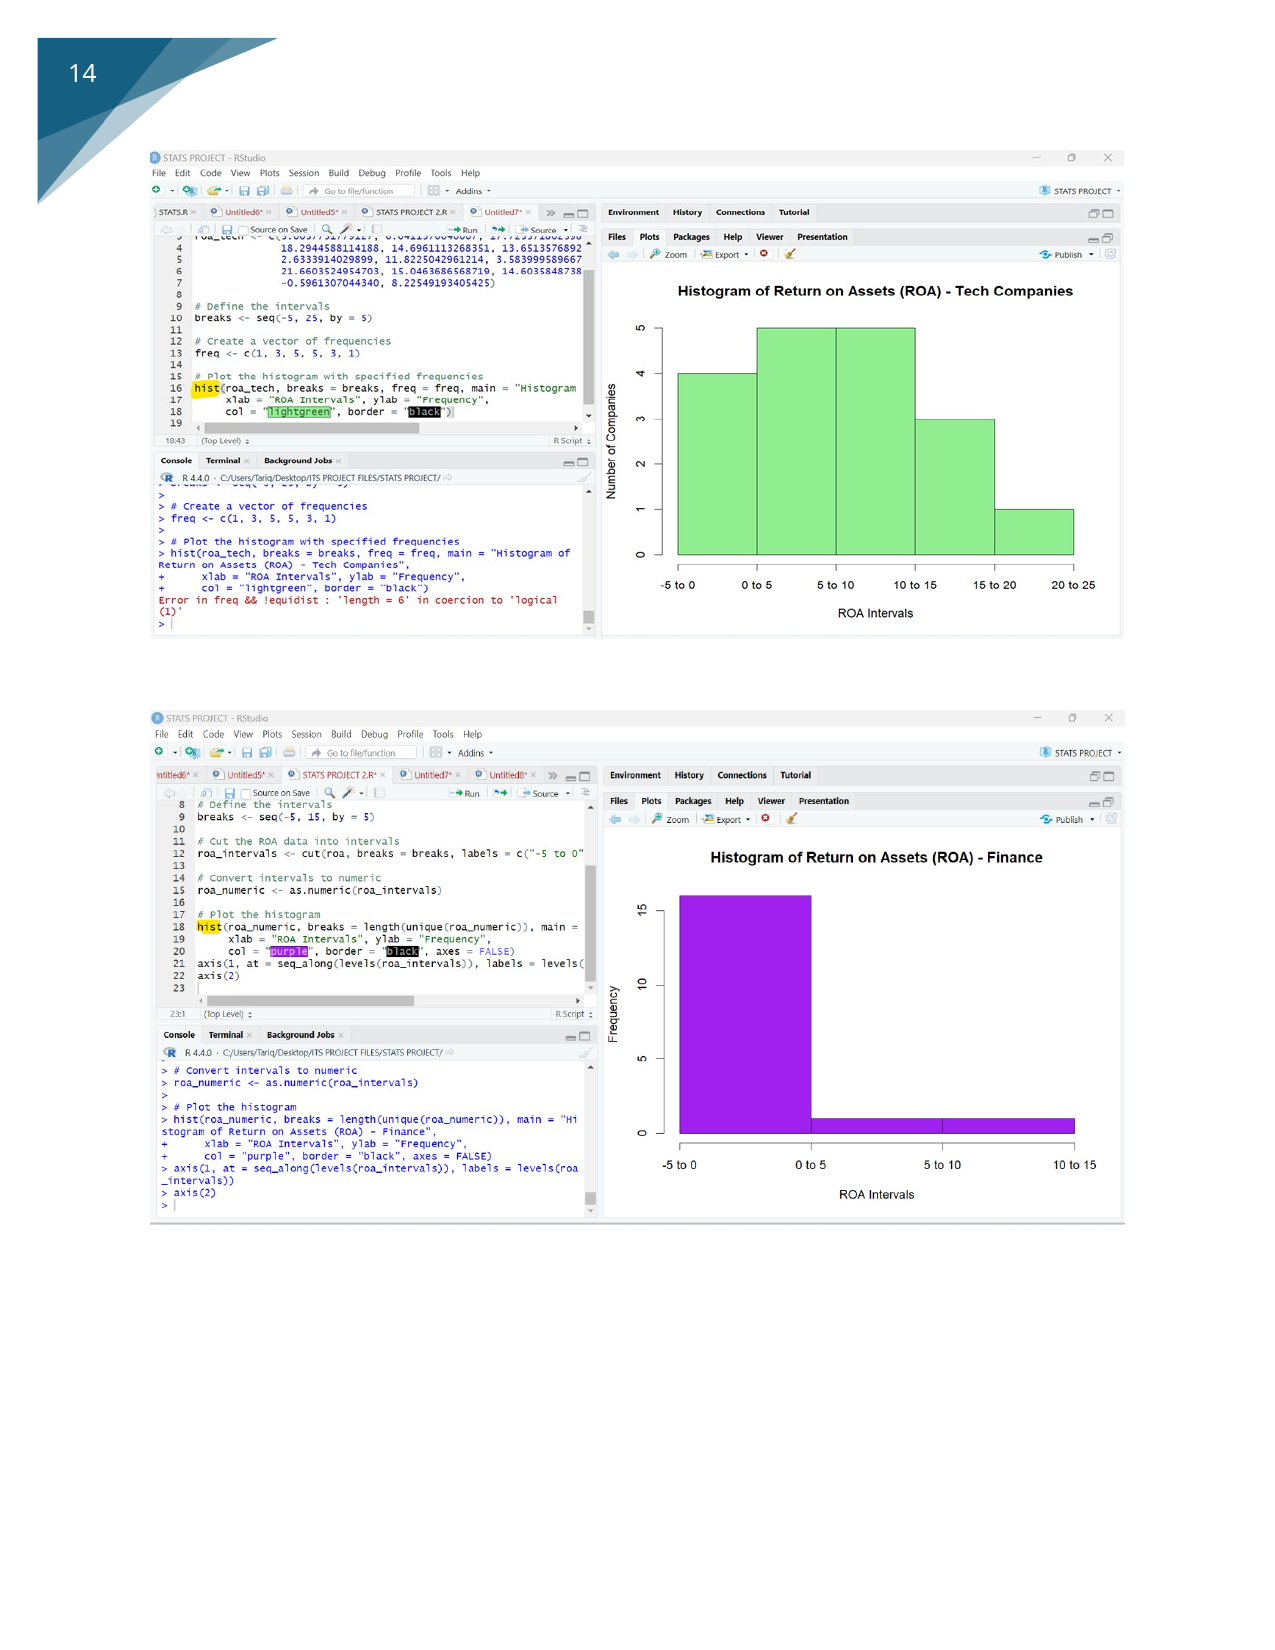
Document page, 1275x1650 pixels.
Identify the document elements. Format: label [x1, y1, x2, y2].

picture [150, 710, 1125, 1225]
picture [37, 37, 1124, 639]
